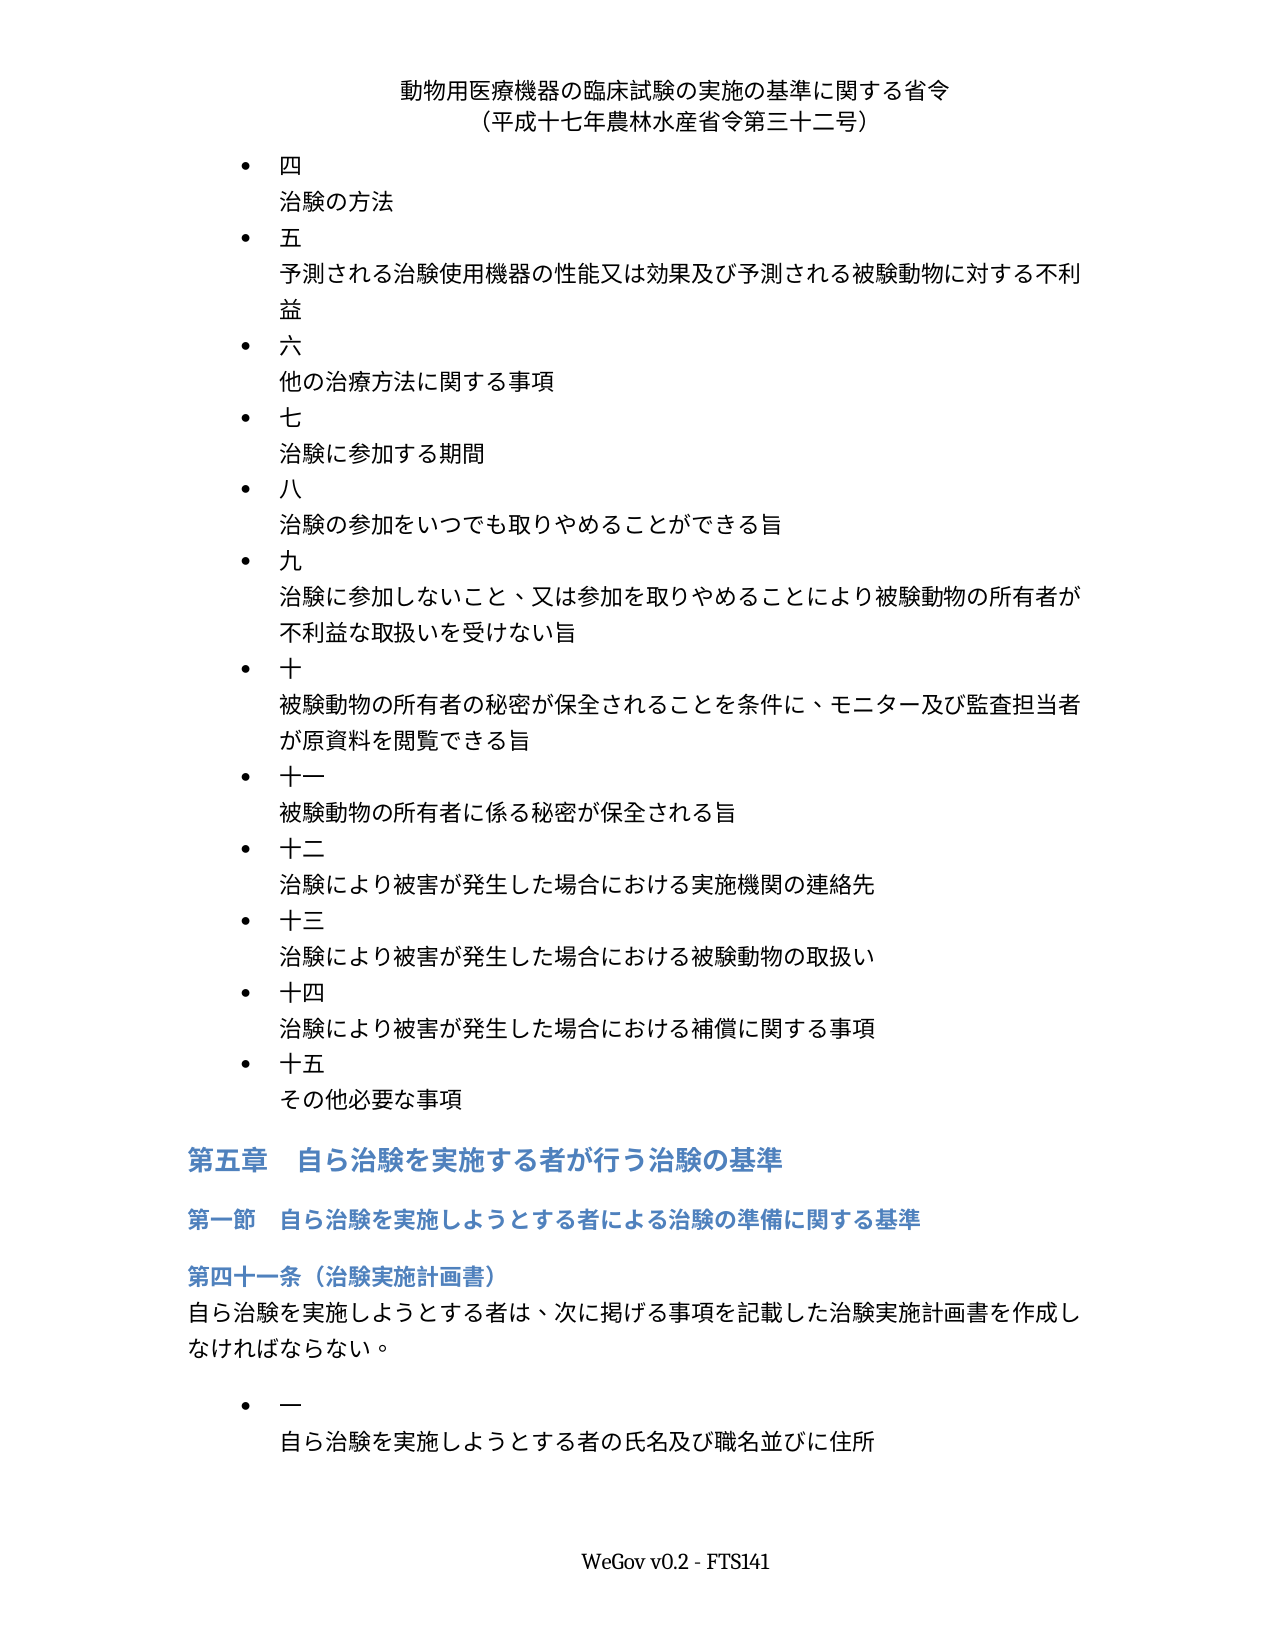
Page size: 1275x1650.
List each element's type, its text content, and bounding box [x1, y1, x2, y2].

list 十三 治験により被害が発生した場合における被験動物の取扱い [242, 905, 1087, 972]
list 十五 その他必要な事項 [242, 1048, 1087, 1116]
list 十四 治験により被害が発生した場合における補償に関する事項 [242, 977, 1087, 1044]
list 六 他の治療方法に関する事項 [242, 330, 1087, 397]
text 自ら治験を実施しようとする者は、次に掲げる事項を記載した治験実施計画書を作成しなければならない。 [187, 1297, 1087, 1364]
list 九 治験に参加しないこと、又は参加を取りやめることにより被験動物の所有者が不利益な取扱いを受けない旨 [242, 545, 1087, 648]
list 五 予測される治験使用機器の性能又は効果及び予測される被験動物に対する不利益 [242, 222, 1087, 325]
list 十 被験動物の所有者の秘密が保全されることを条件に、モニター及び監査担当者が原資料を閲覧できる旨 [242, 653, 1087, 756]
subtitle 第四十一条（治験実施計画書） [187, 1261, 1087, 1292]
list 八 治験の参加をいつでも取りやめることができる旨 [242, 473, 1087, 541]
list 四 治験の方法 [242, 150, 1087, 217]
list 七 治験に参加する期間 [242, 402, 1087, 469]
list 十一 被験動物の所有者に係る秘密が保全される旨 [242, 761, 1087, 828]
subtitle 第五章 自ら治験を実施する者が行う治験の基準 [187, 1141, 1087, 1178]
list 十二 治験により被害が発生した場合における実施機関の連絡先 [242, 833, 1087, 900]
list 一 自ら治験を実施しようとする者の氏名及び職名並びに住所 [242, 1390, 1087, 1457]
subtitle 第一節 自ら治験を実施しようとする者による治験の準備に関する基準 [187, 1204, 1087, 1236]
